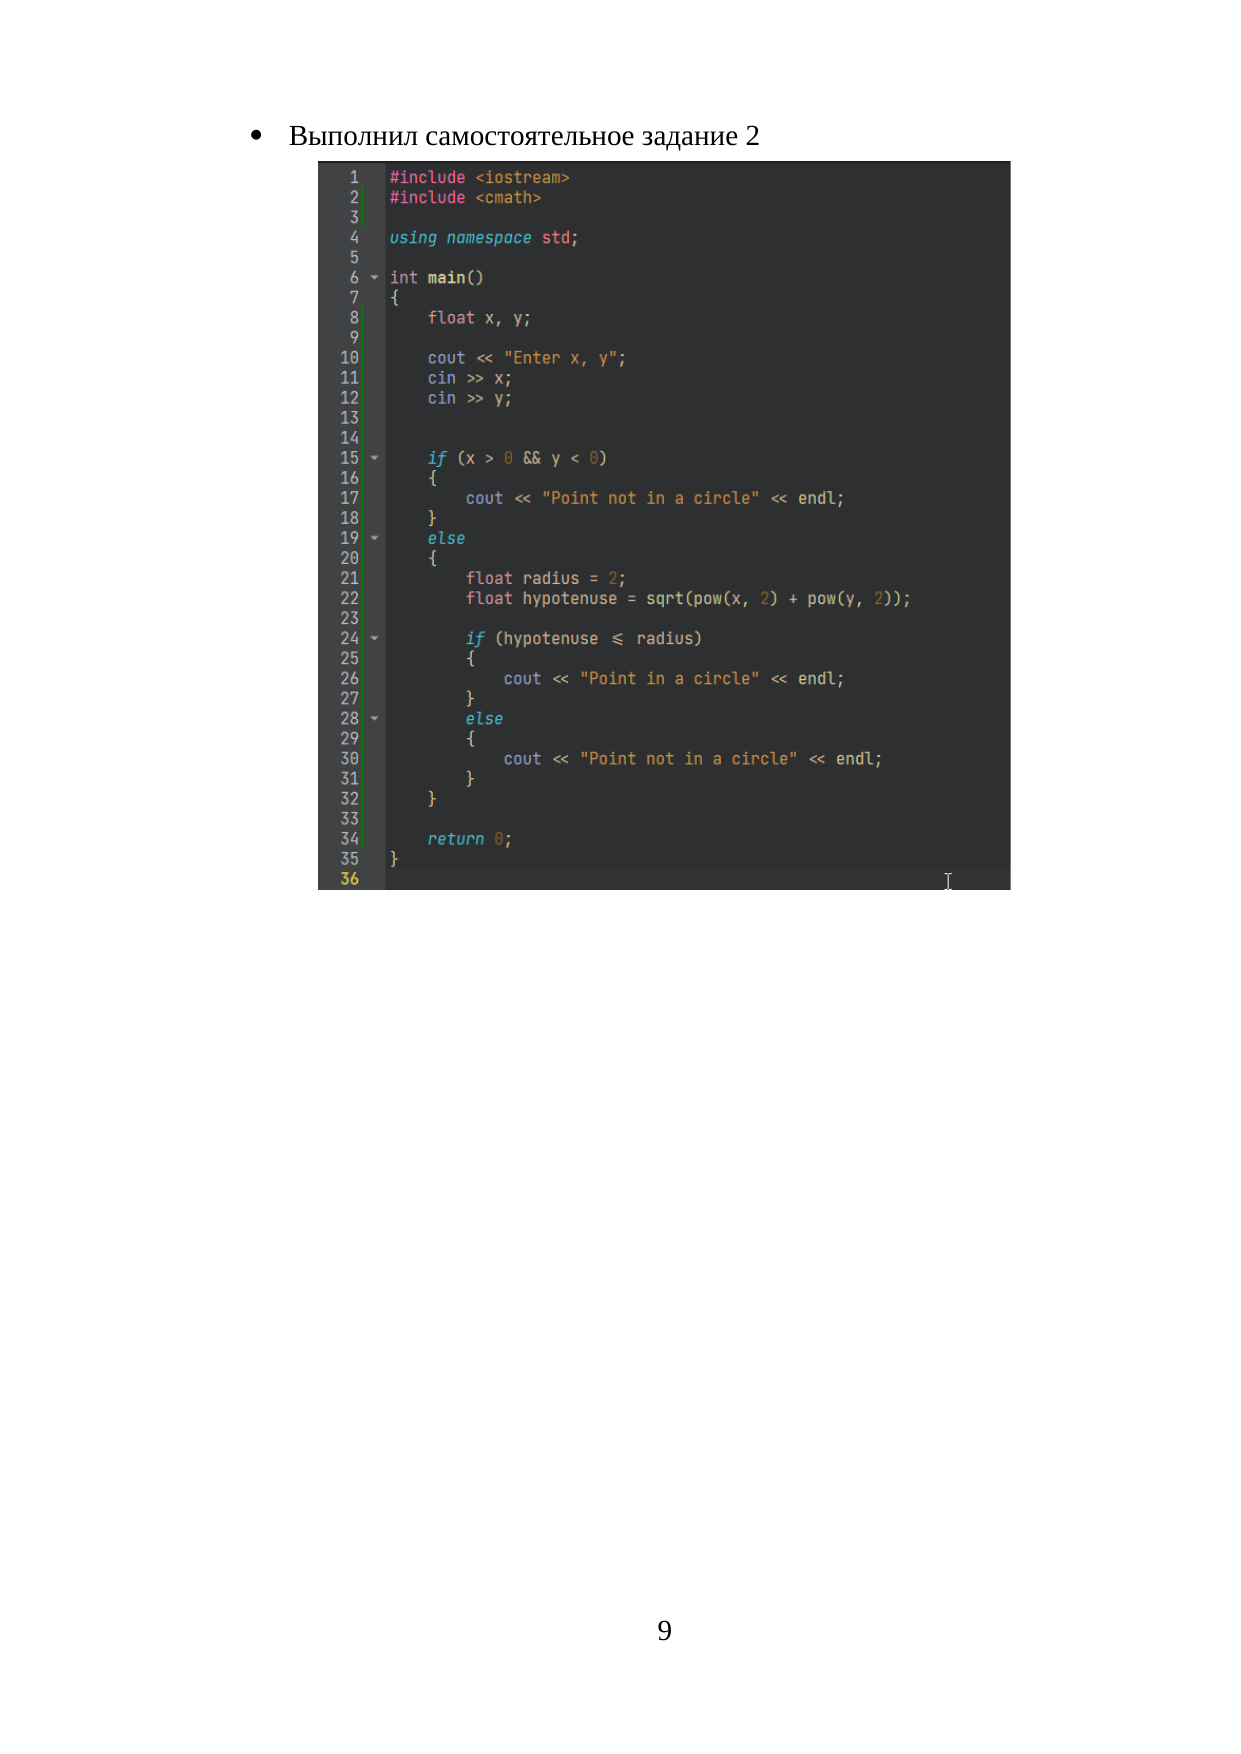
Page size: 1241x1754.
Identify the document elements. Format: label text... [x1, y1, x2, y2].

text Выполнил самостоятельное задание 2 [251, 118, 1152, 152]
picture [318, 161, 1011, 890]
